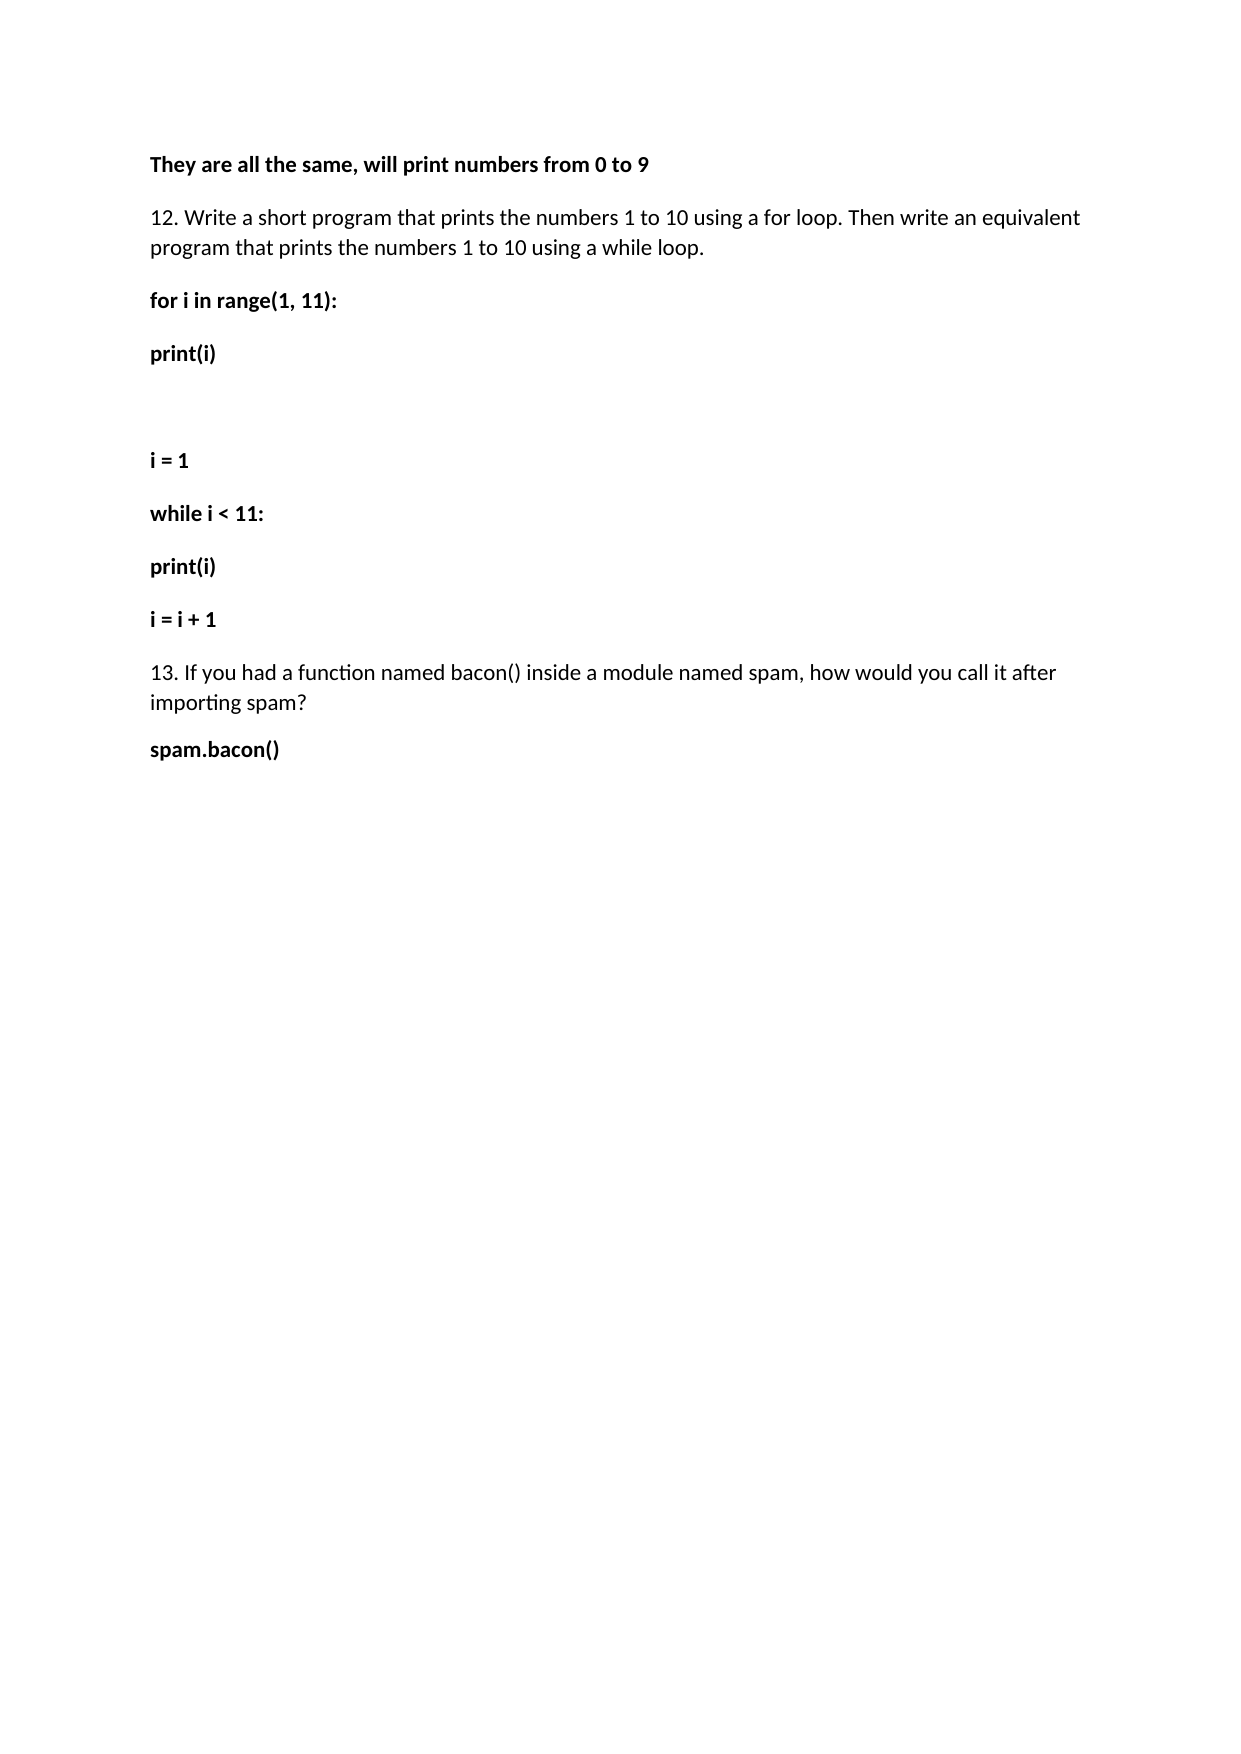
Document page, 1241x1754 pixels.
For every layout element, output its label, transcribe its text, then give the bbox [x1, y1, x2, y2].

text for i in range(1, 11): [150, 286, 1090, 314]
text 13. If you had a function named bacon() inside a module named spam, how would you call it after importing spam? [150, 658, 1090, 717]
text 12. Write a short program that prints the numbers 1 to 10 using a for loop. Then write an equivalent program that prints the numbers 1 to 10 using a while loop. [150, 203, 1090, 261]
text spam.bacon() [150, 735, 1090, 763]
text print(i) [150, 339, 1090, 368]
text i = i + 1 [150, 605, 1090, 633]
text i = 1 [150, 446, 1090, 474]
text while i < 11: [150, 499, 1090, 527]
text They are all the same, will print numbers from 0 to 9 [150, 150, 1090, 178]
text print(i) [150, 552, 1090, 580]
